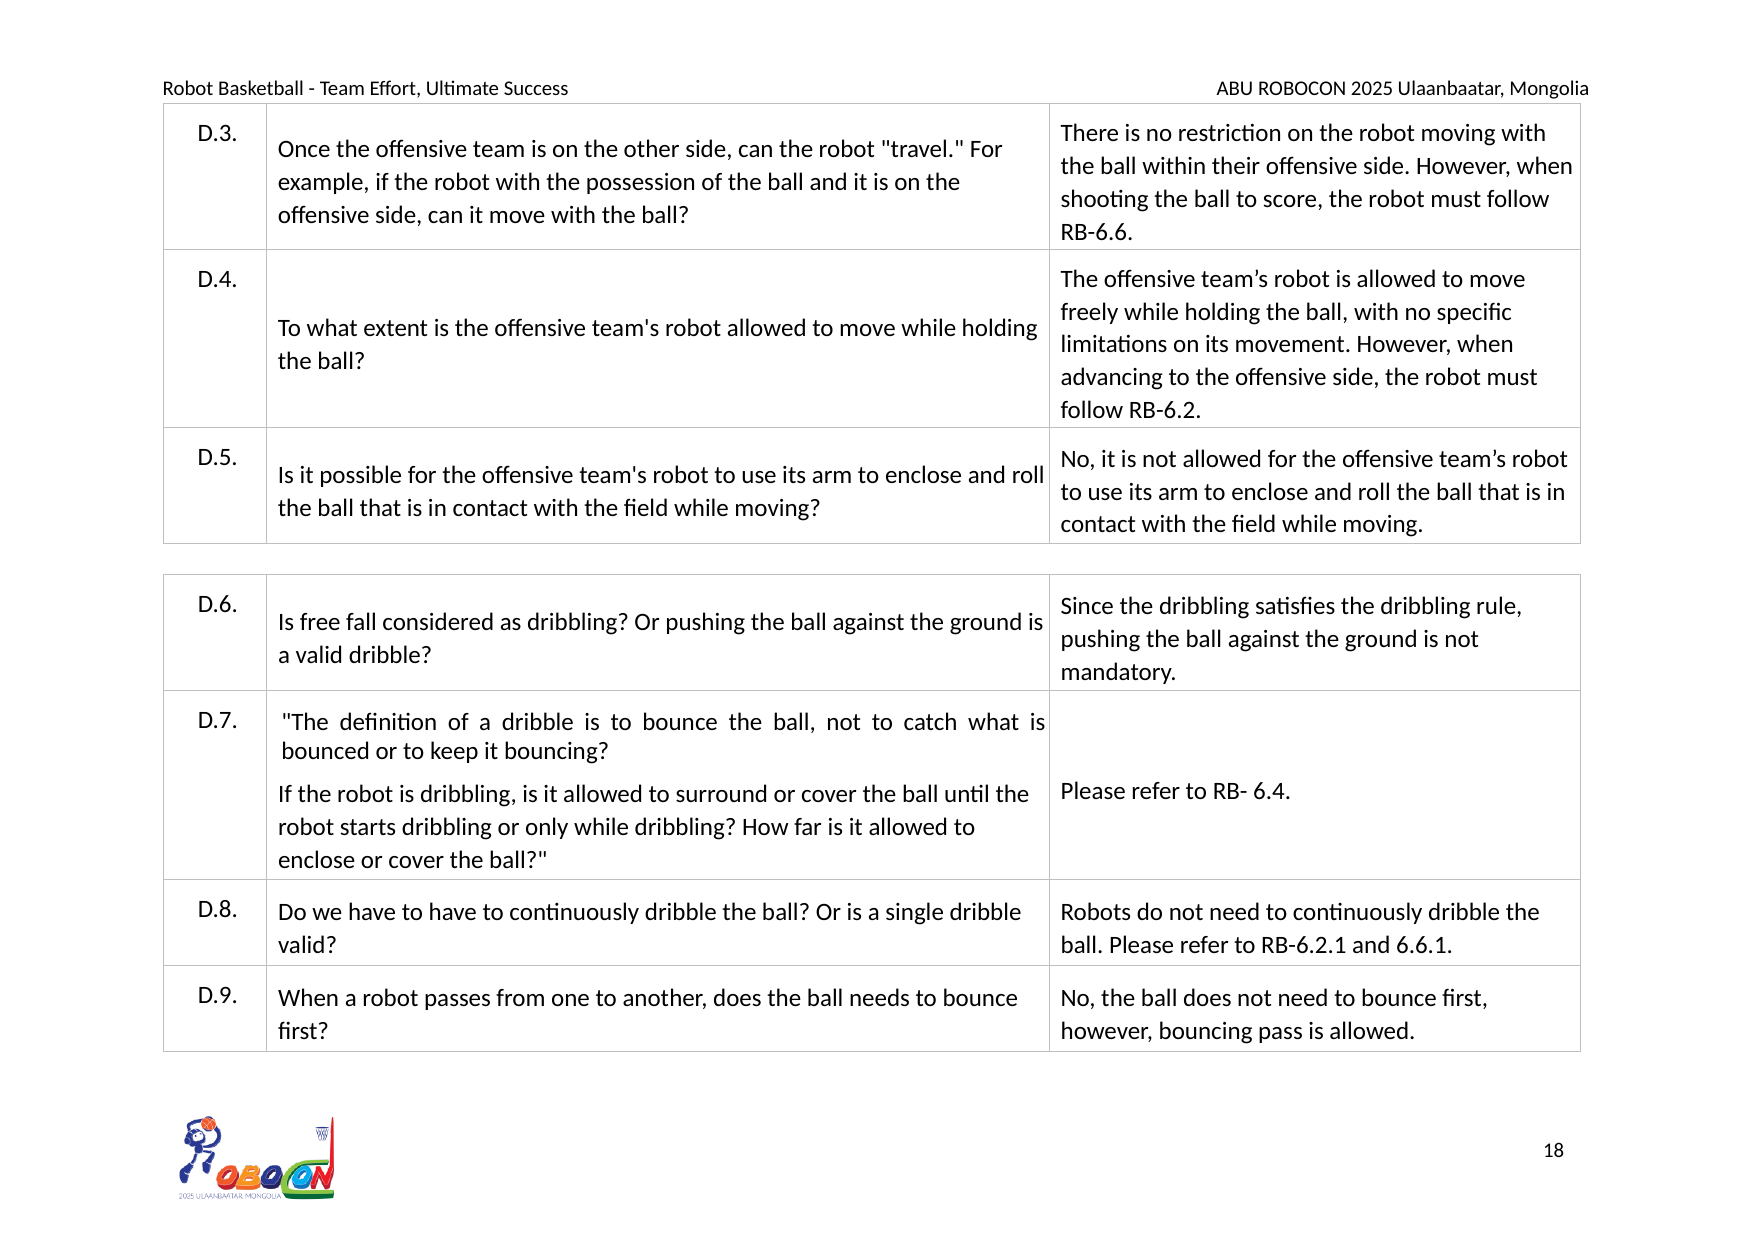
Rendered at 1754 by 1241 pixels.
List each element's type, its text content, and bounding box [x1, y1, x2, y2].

table_header Since the dribbling satisfies the dribbling rule, pushing the ball against the ground is not mandatory. [1050, 575, 1580, 690]
table_cell To what extent is the offensive team's robot allowed to move while holding the ball? [267, 250, 1049, 427]
table_cell No, the ball does not need to bounce first, however, bouncing pass is allowed. [1050, 966, 1580, 1051]
table_cell "The definition of a dribble is to bounce the ball, not to catch what is bounced or to keep it bouncing? If the robot is dribbling, is it allowed to surround or cover the ball until the robot starts dribbling or only while dribbling? How far is it allowed to enclose or cover the ball?" [267, 691, 1049, 879]
picture [178, 1116, 334, 1200]
table_cell D.8. [164, 880, 266, 965]
table_cell Robots do not need to continuously dribble the ball. Please refer to RB-6.2.1 and 6.6.1. [1050, 880, 1580, 965]
table_header D.6. [164, 575, 266, 690]
table_cell Once the offensive team is on the other side, can the robot "travel." For example, if the robot with the possession of the ball and it is on the offensive side, can it move with the ball? [267, 104, 1049, 248]
table_cell When a robot passes from one to another, does the ball needs to bounce first? [267, 966, 1049, 1051]
table_cell D.3. [164, 104, 266, 248]
table_cell Is it possible for the offensive team's robot to use its arm to enclose and roll the ball that is in contact with the field while moving? [267, 428, 1049, 543]
table_header Is free fall considered as dribbling? Or pushing the ball against the ground is a valid dribble? [267, 575, 1049, 690]
table_cell No, it is not allowed for the offensive team’s robot to use its arm to enclose and roll the ball that is in contact with the field while moving. [1050, 428, 1580, 543]
table_cell Please refer to RB- 6.4. [1050, 691, 1580, 879]
table_cell D.9. [164, 966, 266, 1051]
table_cell There is no restriction on the robot moving with the ball within their offensive side. However, when shooting the ball to score, the robot must follow RB-6.6. [1050, 104, 1580, 248]
table_cell Do we have to have to continuously dribble the ball? Or is a single dribble valid? [267, 880, 1049, 965]
table_cell The offensive team’s robot is allowed to move freely while holding the ball, with no specific limitations on its movement. However, when advancing to the offensive side, the robot must follow RB-6.2. [1050, 250, 1580, 427]
table_cell D.7. [164, 691, 266, 879]
table_cell D.5. [164, 428, 266, 543]
table_cell D.4. [164, 250, 266, 427]
